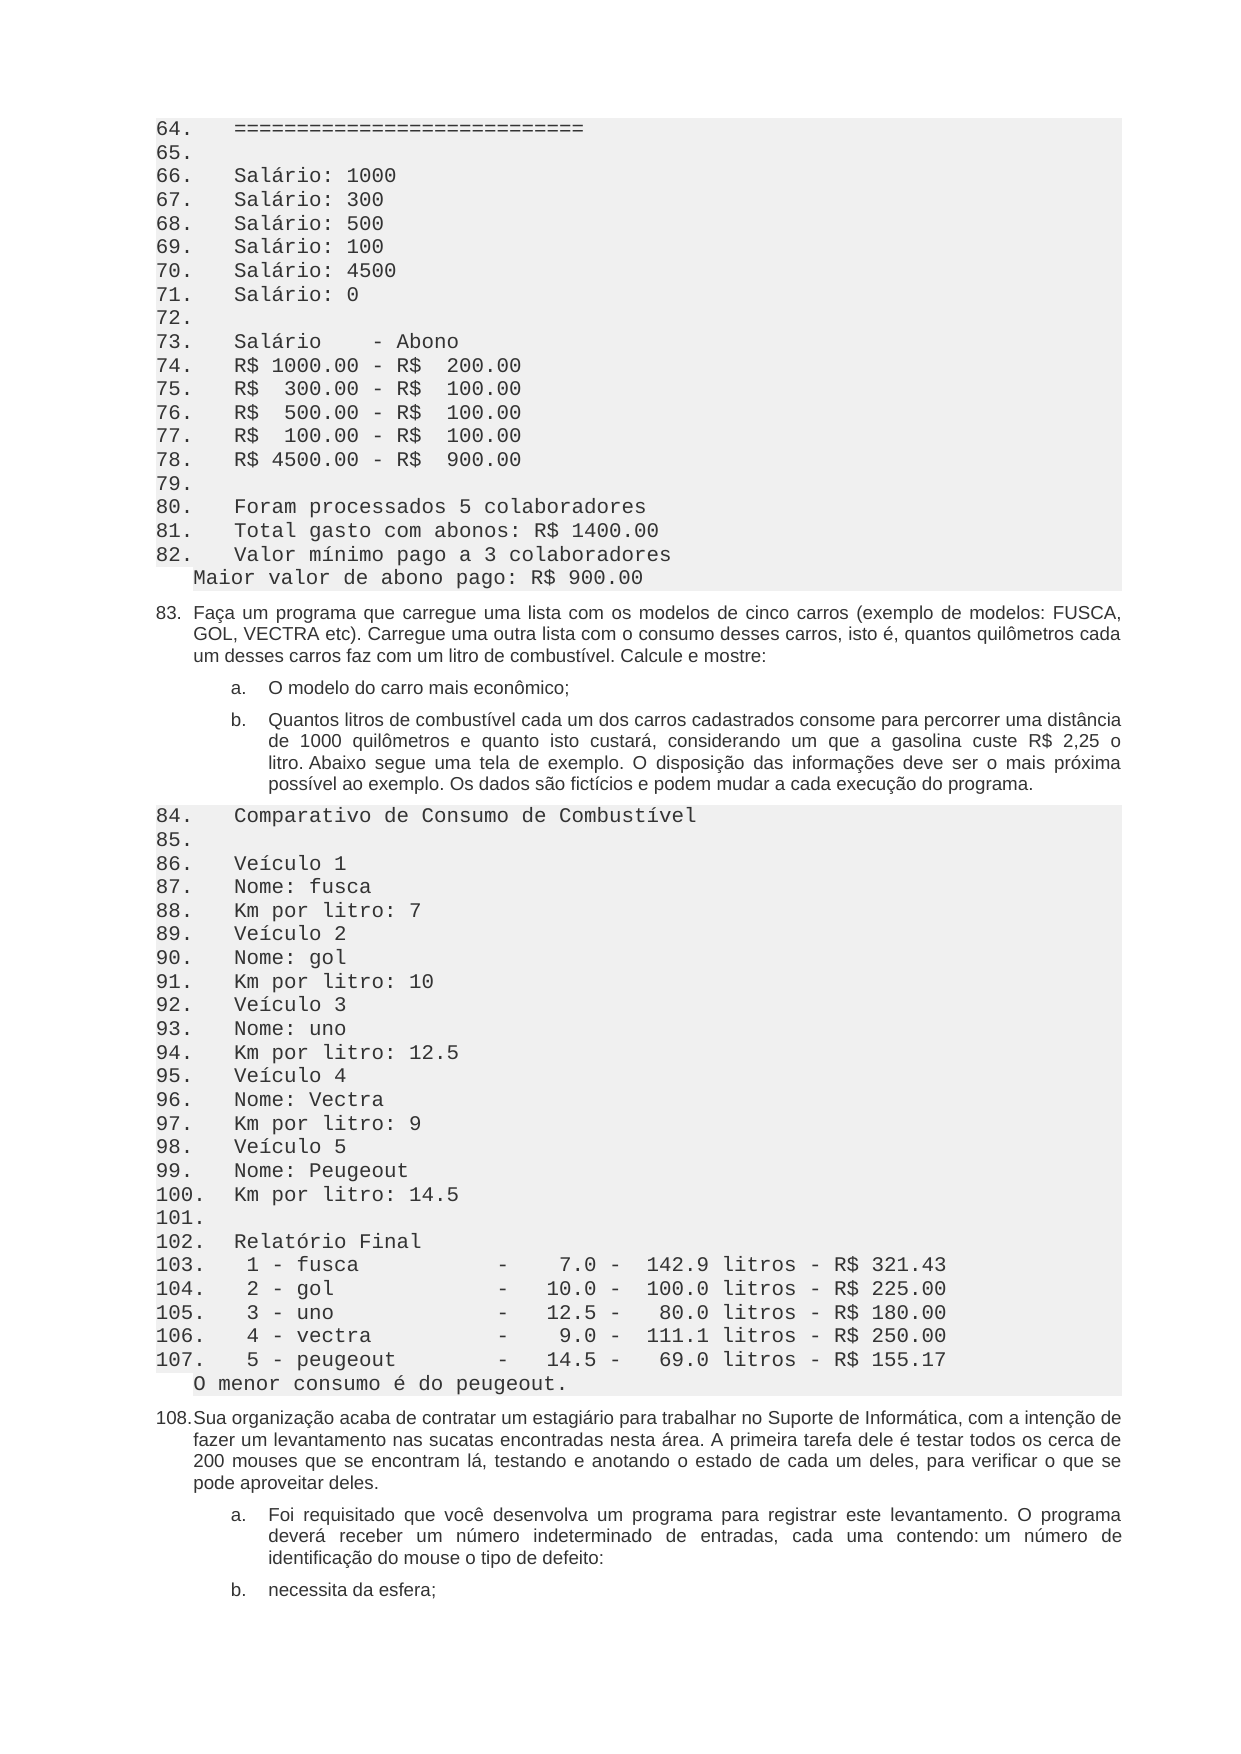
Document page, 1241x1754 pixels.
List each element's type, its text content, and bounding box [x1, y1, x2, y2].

text O menor consumo é do peugeout. [193, 1373, 1122, 1396]
list Foram processados 5 colaboradores [156, 496, 1122, 520]
list Veículo 4 [156, 1065, 1122, 1089]
list 5 - peugeout - 14.5 - 69.0 litros - R$ 155.17 [156, 1349, 1122, 1373]
list Nome: Vectra [156, 1089, 1122, 1113]
list R$ 300.00 - R$ 100.00 [156, 378, 1122, 402]
list Nome: gol [156, 947, 1122, 971]
list Salário: 100 [156, 236, 1122, 260]
list 4 - vectra - 9.0 - 111.1 litros - R$ 250.00 [156, 1325, 1122, 1349]
list R$ 4500.00 - R$ 900.00 [156, 449, 1122, 473]
list Km por litro: 14.5 [156, 1183, 1122, 1207]
list Valor mínimo pago a 3 colaboradores [156, 544, 1122, 567]
list Veículo 5 [156, 1136, 1122, 1160]
list Comparativo de Consumo de Combustível [156, 805, 1122, 829]
list R$ 500.00 - R$ 100.00 [156, 402, 1122, 426]
list Veículo 2 [156, 923, 1122, 947]
list Nome: uno [156, 1018, 1122, 1042]
list Salário: 1000 [156, 165, 1122, 189]
list 3 - uno - 12.5 - 80.0 litros - R$ 180.00 [156, 1302, 1122, 1325]
list Salário: 4500 [156, 260, 1122, 284]
list R$ 1000.00 - R$ 200.00 [156, 354, 1122, 378]
list Total gasto com abonos: R$ 1400.00 [156, 520, 1122, 544]
list Quantos litros de combustível cada um dos carros cadastrados consome para percorrer uma distância de 1000 quilômetros e quanto isto custará, considerando um que a gasolina custe R$ 2,25 o litro. Abaixo segue uma tela de exemplo. O disposição das informações deve ser o mais próxima possível ao exemplo. Os dados são fictícios e podem mudar a cada execução do programa. [231, 708, 1122, 795]
list Foi requisitado que você desenvolva um programa para registrar este levantamento. O programa deverá receber um número indeterminado de entradas, cada uma contendo: um número de identificação do mouse o tipo de defeito: [231, 1503, 1122, 1568]
list Faça um programa que carregue uma lista com os modelos de cinco carros (exemplo de modelos: FUSCA, GOL, VECTRA etc). Carregue uma outra lista com o consumo desses carros, isto é, quantos quilômetros cada um desses carros faz com um litro de combustível. Calcule e mostre: [156, 601, 1122, 666]
text Maior valor de abono pago: R$ 900.00 [193, 567, 1122, 591]
list Km por litro: 12.5 [156, 1042, 1122, 1065]
list Km por litro: 10 [156, 971, 1122, 994]
list Nome: fusca [156, 876, 1122, 900]
list Veículo 1 [156, 852, 1122, 876]
list R$ 100.00 - R$ 100.00 [156, 426, 1122, 449]
list 1 - fusca - 7.0 - 142.9 litros - R$ 321.43 [156, 1254, 1122, 1278]
list Relatório Final [156, 1231, 1122, 1254]
list Sua organização acaba de contratar um estagiário para trabalhar no Suporte de Informática, com a intenção de fazer um levantamento nas sucatas encontradas nesta área. A primeira tarefa dele é testar todos os cerca de 200 mouses que se encontram lá, testando e anotando o estado de cada um deles, para verificar o que se pode aproveitar deles. [156, 1407, 1122, 1493]
list O modelo do carro mais econômico; [231, 677, 1122, 698]
list Km por litro: 9 [156, 1113, 1122, 1136]
list ============================ [156, 118, 1122, 142]
list Salário: 300 [156, 189, 1122, 213]
list Nome: Peugeout [156, 1160, 1122, 1183]
list necessita da esfera; [231, 1578, 1122, 1600]
list Salário: 500 [156, 213, 1122, 236]
list Salário - Abono [156, 331, 1122, 354]
list 2 - gol - 10.0 - 100.0 litros - R$ 225.00 [156, 1278, 1122, 1302]
list Veículo 3 [156, 994, 1122, 1018]
list Km por litro: 7 [156, 900, 1122, 923]
list Salário: 0 [156, 284, 1122, 307]
